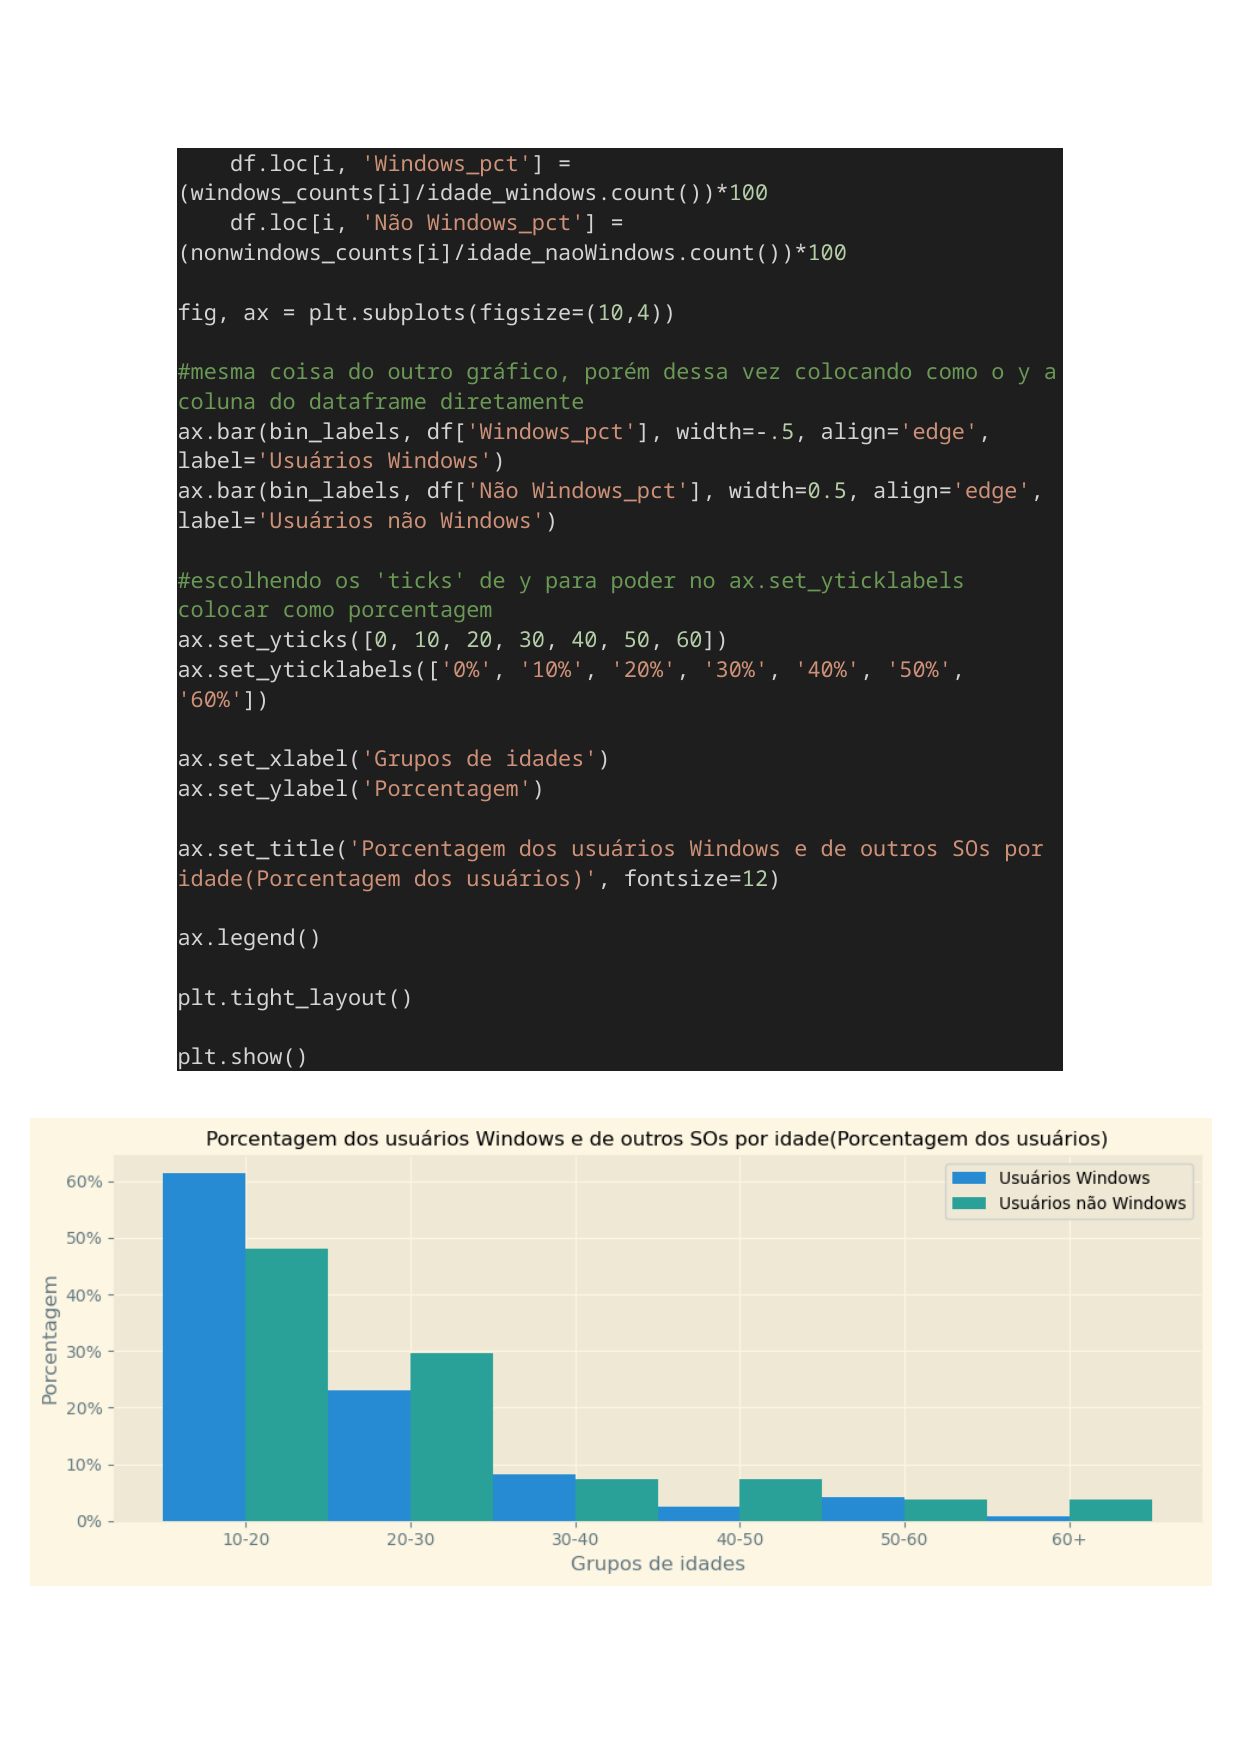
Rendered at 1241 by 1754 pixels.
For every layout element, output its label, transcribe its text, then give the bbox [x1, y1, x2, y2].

text ax.set_yticks([0, 10, 20, 30, 40, 50, 60]) [177, 624, 1063, 654]
text plt.show() [177, 1041, 1063, 1071]
text ax.legend() [177, 922, 1063, 952]
text df.loc[i, 'Windows_pct'] = (windows_counts[i]/idade_windows.count())*100 [177, 148, 1063, 207]
text #escolhendo os 'ticks' de y para poder no ax.set_yticklabels colocar como porcentagem [177, 565, 1063, 624]
text fig, ax = plt.subplots(figsize=(10,4)) [177, 297, 1063, 326]
picture [29, 1118, 1212, 1586]
text ax.set_yticklabels(['0%', '10%', '20%', '30%', '40%', '50%', '60%']) [177, 654, 1063, 714]
text #mesma coisa do outro gráfico, porém dessa vez colocando como o y a coluna do dataframe diretamente [177, 356, 1063, 416]
text ax.set_title('Porcentagem dos usuários Windows e de outros SOs por idade(Porcentagem dos usuários)', fontsize=12) [177, 833, 1063, 892]
text df.loc[i, 'Não Windows_pct'] = (nonwindows_counts[i]/idade_naoWindows.count())*100 [177, 207, 1063, 267]
text ax.set_xlabel('Grupos de idades') [177, 743, 1063, 773]
text ax.set_ylabel('Porcentagem') [177, 773, 1063, 803]
text ax.bar(bin_labels, df['Não Windows_pct'], width=0.5, align='edge', label='Usuários não Windows') [177, 475, 1063, 535]
text ax.bar(bin_labels, df['Windows_pct'], width=-.5, align='edge', label='Usuários Windows') [177, 416, 1063, 475]
text plt.tight_layout() [177, 982, 1063, 1012]
